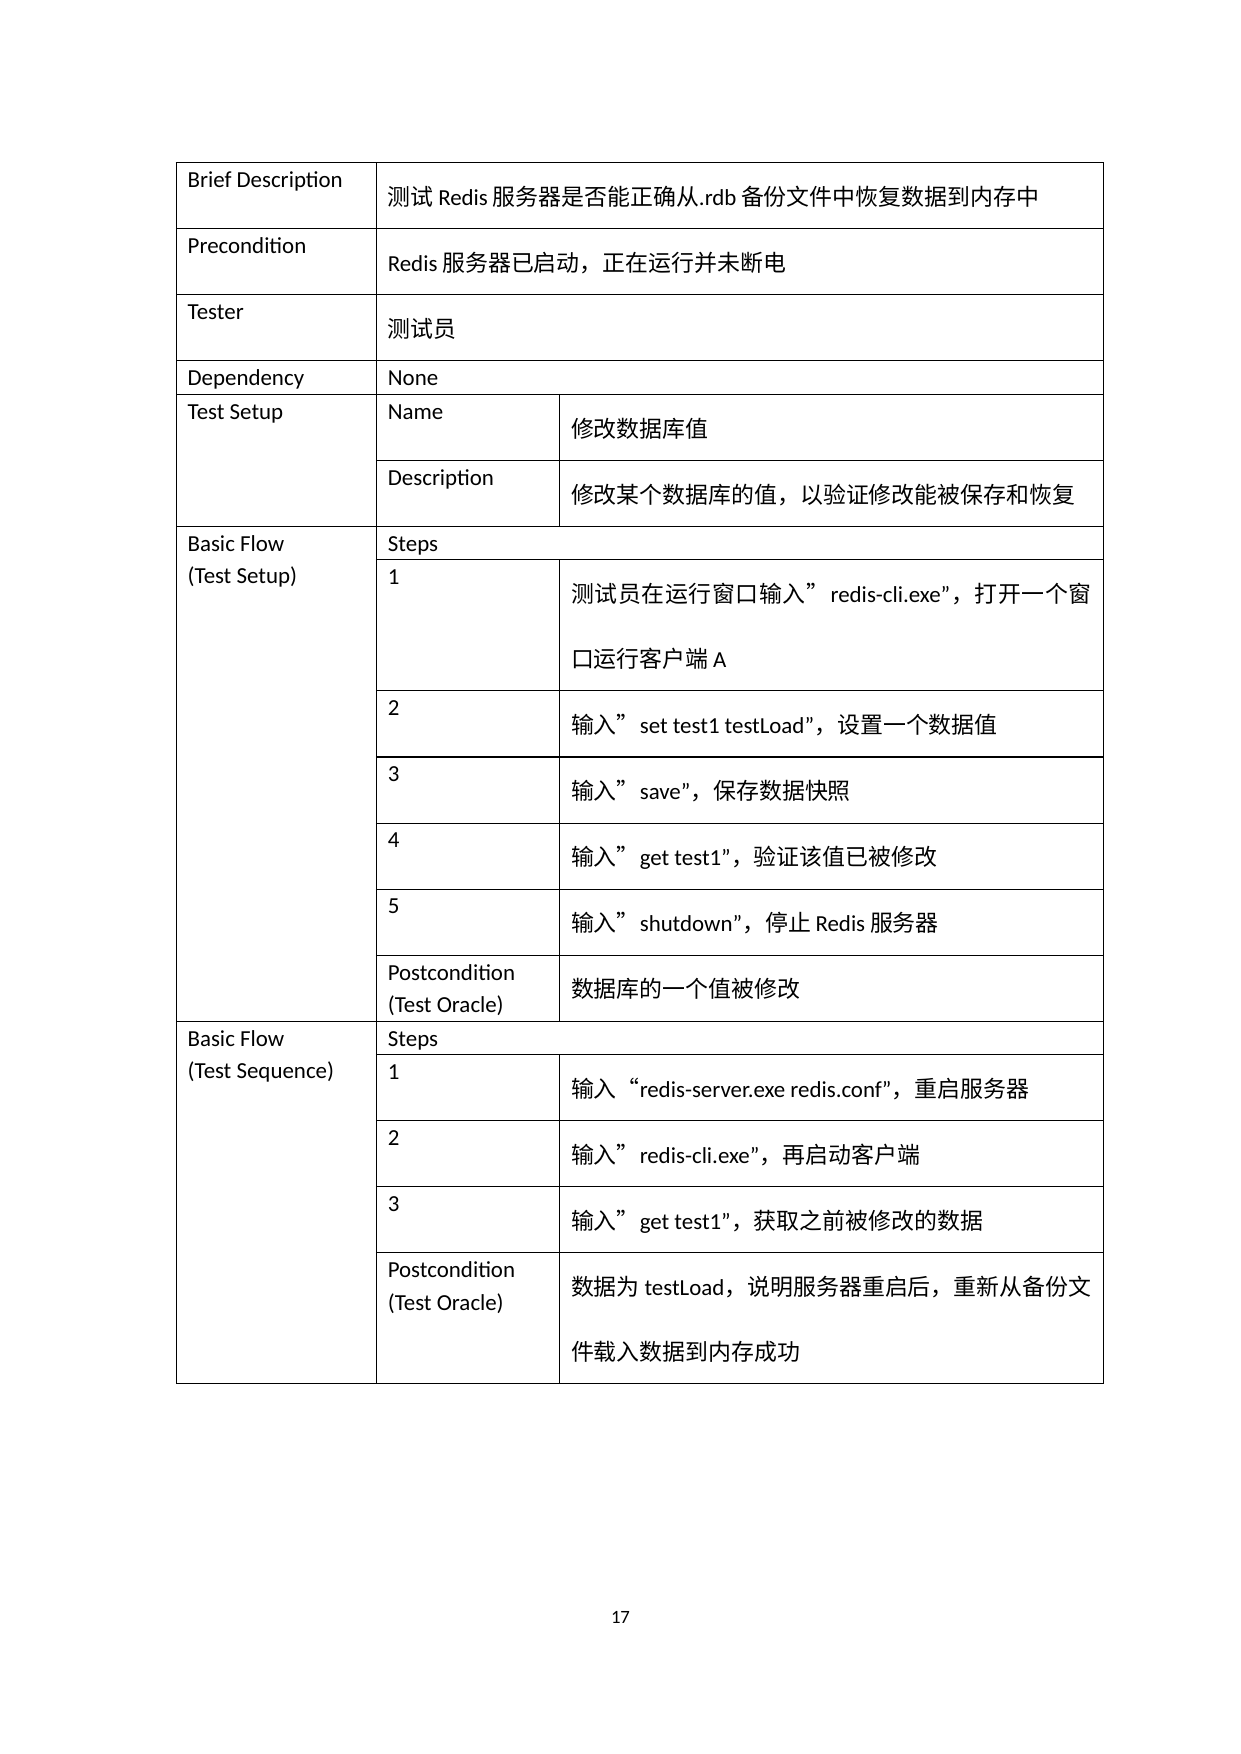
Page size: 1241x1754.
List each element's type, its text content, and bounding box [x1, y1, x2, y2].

table_cell Tester [177, 295, 376, 360]
table_cell 修改某个数据库的值，以验证修改能被保存和恢复 [560, 461, 1103, 526]
table_cell 3 [377, 758, 559, 822]
table_cell Name [377, 395, 559, 460]
table_cell 输入”shutdown”，停止Redis服务器 [560, 890, 1103, 954]
table_cell 数据库的一个值被修改 [560, 956, 1103, 1021]
table_cell None [377, 361, 1103, 394]
table_cell 输入”get test1”，获取之前被修改的数据 [560, 1187, 1103, 1252]
table_cell 数据为testLoad，说明服务器重启后，重新从备份文件载入数据到内存成功 [560, 1253, 1103, 1383]
table_cell 测试员 [377, 295, 1103, 360]
table_cell Dependency [177, 361, 376, 394]
table_cell Redis服务器已启动，正在运行并未断电 [377, 229, 1103, 294]
table_cell 输入”get test1”，验证该值已被修改 [560, 824, 1103, 888]
table_cell Basic Flow (Test Setup) [177, 527, 376, 1021]
table_cell Steps [377, 527, 1103, 559]
table_cell 测试Redis服务器是否能正确从.rdb备份文件中恢复数据到内存中 [377, 163, 1103, 228]
table_cell 4 [377, 824, 559, 888]
table_cell 测试员在运行窗口输入”redis-cli.exe”，打开一个窗口运行客户端A [560, 560, 1103, 690]
table_cell 输入”redis-cli.exe”，再启动客户端 [560, 1121, 1103, 1186]
table_cell 2 [377, 691, 559, 756]
table_cell 修改数据库值 [560, 395, 1103, 460]
table_cell Precondition [177, 229, 376, 294]
table_cell 3 [377, 1187, 559, 1252]
table_cell 1 [377, 560, 559, 690]
table_cell Test Setup [177, 395, 376, 526]
table_cell 输入”save”，保存数据快照 [560, 758, 1103, 822]
table_cell Basic Flow (Test Sequence) [177, 1022, 376, 1383]
table_cell 2 [377, 1121, 559, 1186]
table_cell 5 [377, 890, 559, 954]
table_cell Postcondition (Test Oracle) [377, 956, 559, 1021]
table_cell Postcondition (Test Oracle) [377, 1253, 559, 1383]
table_cell 输入”set test1 testLoad”，设置一个数据值 [560, 691, 1103, 756]
table_cell Steps [377, 1022, 1103, 1054]
table_cell 输入“redis-server.exe redis.conf”，重启服务器 [560, 1055, 1103, 1120]
table_cell 1 [377, 1055, 559, 1120]
table_cell Description [377, 461, 559, 526]
table_cell Brief Description [177, 163, 376, 228]
